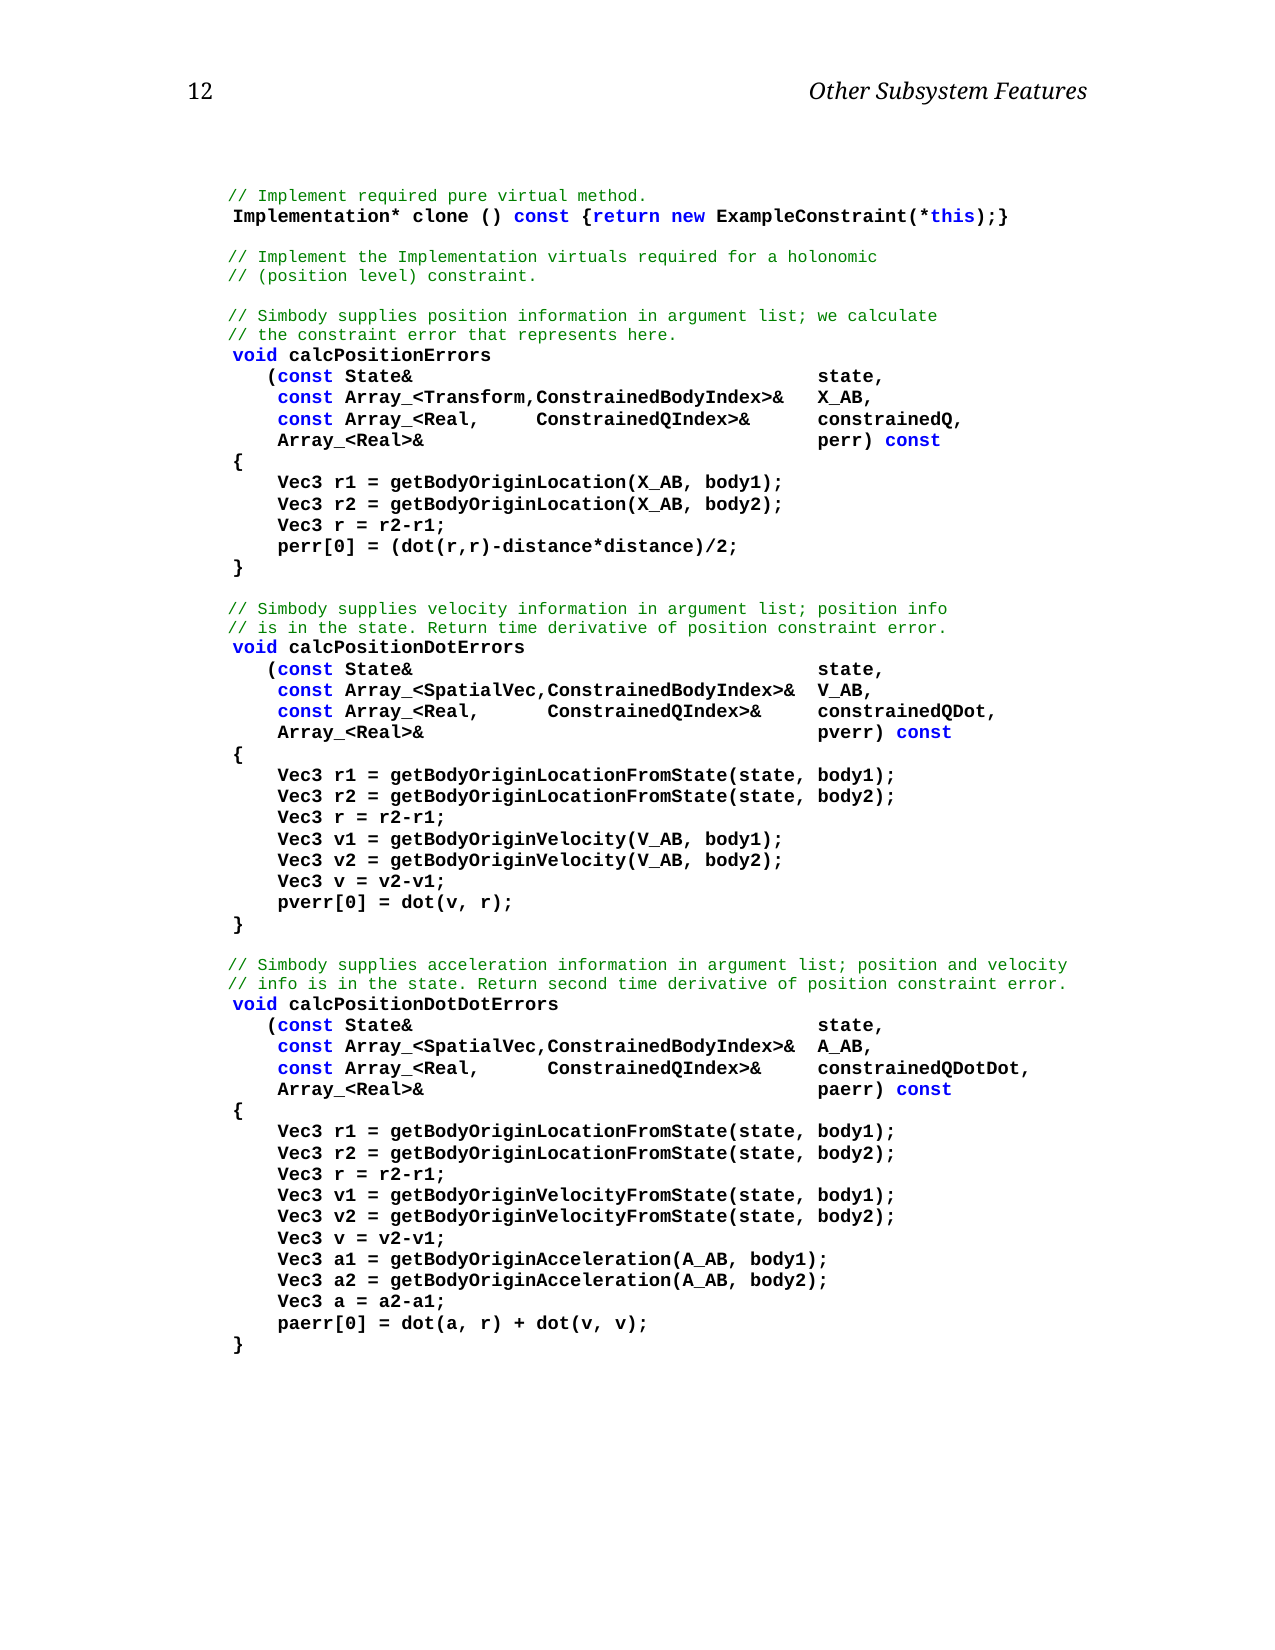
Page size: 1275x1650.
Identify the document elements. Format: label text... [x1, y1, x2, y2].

text // is in the state. Return time derivative of position constraint error. [187, 619, 1125, 638]
text Vec3 r = r2-r1; [187, 516, 1125, 537]
text const Array_<Transform,ConstrainedBodyIndex>& X_AB, [187, 388, 1125, 409]
text paerr[0] = dot(a, r) + dot(v, v); [187, 1313, 1125, 1335]
text Vec3 v1 = getBodyOriginVelocityFromState(state, body1); [187, 1186, 1125, 1207]
text Vec3 a2 = getBodyOriginAcceleration(A_AB, body2); [187, 1271, 1125, 1292]
text (const State& state, [187, 659, 1125, 681]
text Vec3 r1 = getBodyOriginLocation(X_AB, body1); [187, 473, 1125, 494]
text // Implement the Implementation virtuals required for a holonomic [187, 249, 1125, 268]
text Vec3 v1 = getBodyOriginVelocity(V_AB, body1); [187, 829, 1125, 851]
text pverr[0] = dot(v, r); [187, 893, 1125, 914]
text } [187, 558, 1125, 579]
text Vec3 r2 = getBodyOriginLocation(X_AB, body2); [187, 494, 1125, 516]
text perr[0] = (dot(r,r)-distance*distance)/2; [187, 537, 1125, 558]
text (const State& state, [187, 367, 1125, 388]
text // Simbody supplies acceleration information in argument list; position and velocity [187, 957, 1125, 976]
text void calcPositionDotDotErrors [187, 995, 1125, 1016]
text Vec3 a1 = getBodyOriginAcceleration(A_AB, body1); [187, 1250, 1125, 1271]
text Vec3 r1 = getBodyOriginLocationFromState(state, body1); [187, 766, 1125, 787]
text Vec3 r = r2-r1; [187, 1165, 1125, 1186]
text Vec3 v = v2-v1; [187, 872, 1125, 893]
text Vec3 v = v2-v1; [187, 1228, 1125, 1250]
text // Implement required pure virtual method. [187, 187, 1125, 206]
text { [187, 1101, 1125, 1122]
text Vec3 a = a2-a1; [187, 1292, 1125, 1313]
text // Simbody supplies position information in argument list; we calculate [187, 308, 1125, 327]
text Vec3 v2 = getBodyOriginVelocity(V_AB, body2); [187, 851, 1125, 872]
text Array_<Real>& pverr) const [187, 723, 1125, 744]
text } [187, 914, 1125, 936]
text (const State& state, [187, 1016, 1125, 1037]
text // info is in the state. Return second time derivative of position constraint error. [187, 976, 1125, 995]
text // the constraint error that represents here. [187, 327, 1125, 346]
text Implementation* clone () const {return new ExampleConstraint(*this);} [187, 206, 1125, 228]
text const Array_<SpatialVec,ConstrainedBodyIndex>& V_AB, [187, 681, 1125, 702]
text // Simbody supplies velocity information in argument list; position info [187, 601, 1125, 619]
text const Array_<Real, ConstrainedQIndex>& constrainedQDotDot, [187, 1058, 1125, 1080]
text Vec3 r2 = getBodyOriginLocationFromState(state, body2); [187, 1143, 1125, 1165]
text const Array_<Real, ConstrainedQIndex>& constrainedQDot, [187, 702, 1125, 723]
text } [187, 1335, 1125, 1356]
text // (position level) constraint. [187, 268, 1125, 287]
text const Array_<Real, ConstrainedQIndex>& constrainedQ, [187, 409, 1125, 431]
text Vec3 r2 = getBodyOriginLocationFromState(state, body2); [187, 787, 1125, 808]
text void calcPositionErrors [187, 346, 1125, 367]
text const Array_<SpatialVec,ConstrainedBodyIndex>& A_AB, [187, 1037, 1125, 1058]
text { [187, 452, 1125, 473]
text Array_<Real>& perr) const [187, 431, 1125, 452]
text void calcPositionDotErrors [187, 638, 1125, 659]
text Vec3 v2 = getBodyOriginVelocityFromState(state, body2); [187, 1207, 1125, 1228]
text Vec3 r = r2-r1; [187, 808, 1125, 829]
text { [187, 744, 1125, 766]
text Vec3 r1 = getBodyOriginLocationFromState(state, body1); [187, 1122, 1125, 1143]
text Array_<Real>& paerr) const [187, 1080, 1125, 1101]
